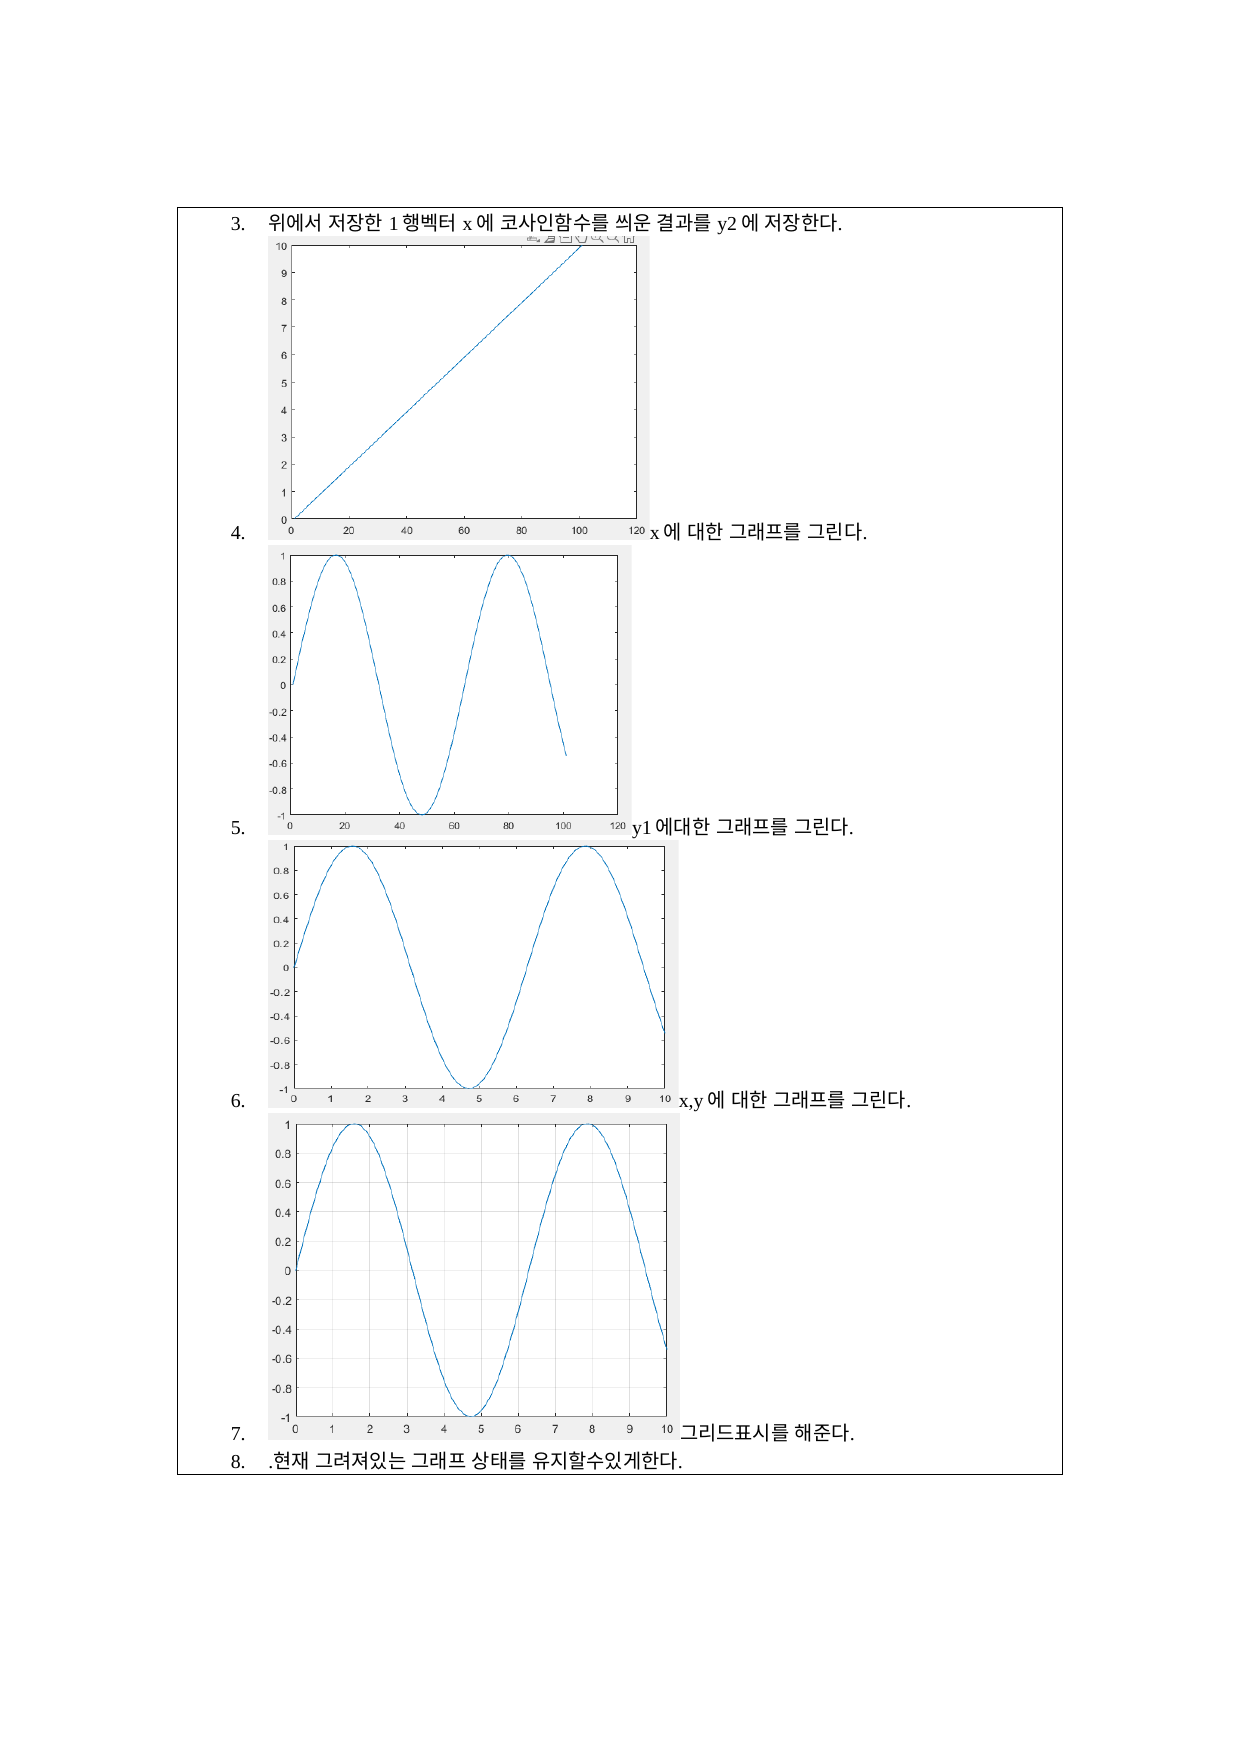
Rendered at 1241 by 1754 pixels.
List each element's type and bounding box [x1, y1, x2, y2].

picture [268, 236, 650, 540]
table_cell [178, 208, 1062, 1474]
picture [268, 1113, 680, 1440]
picture [268, 545, 632, 835]
picture [268, 840, 679, 1108]
